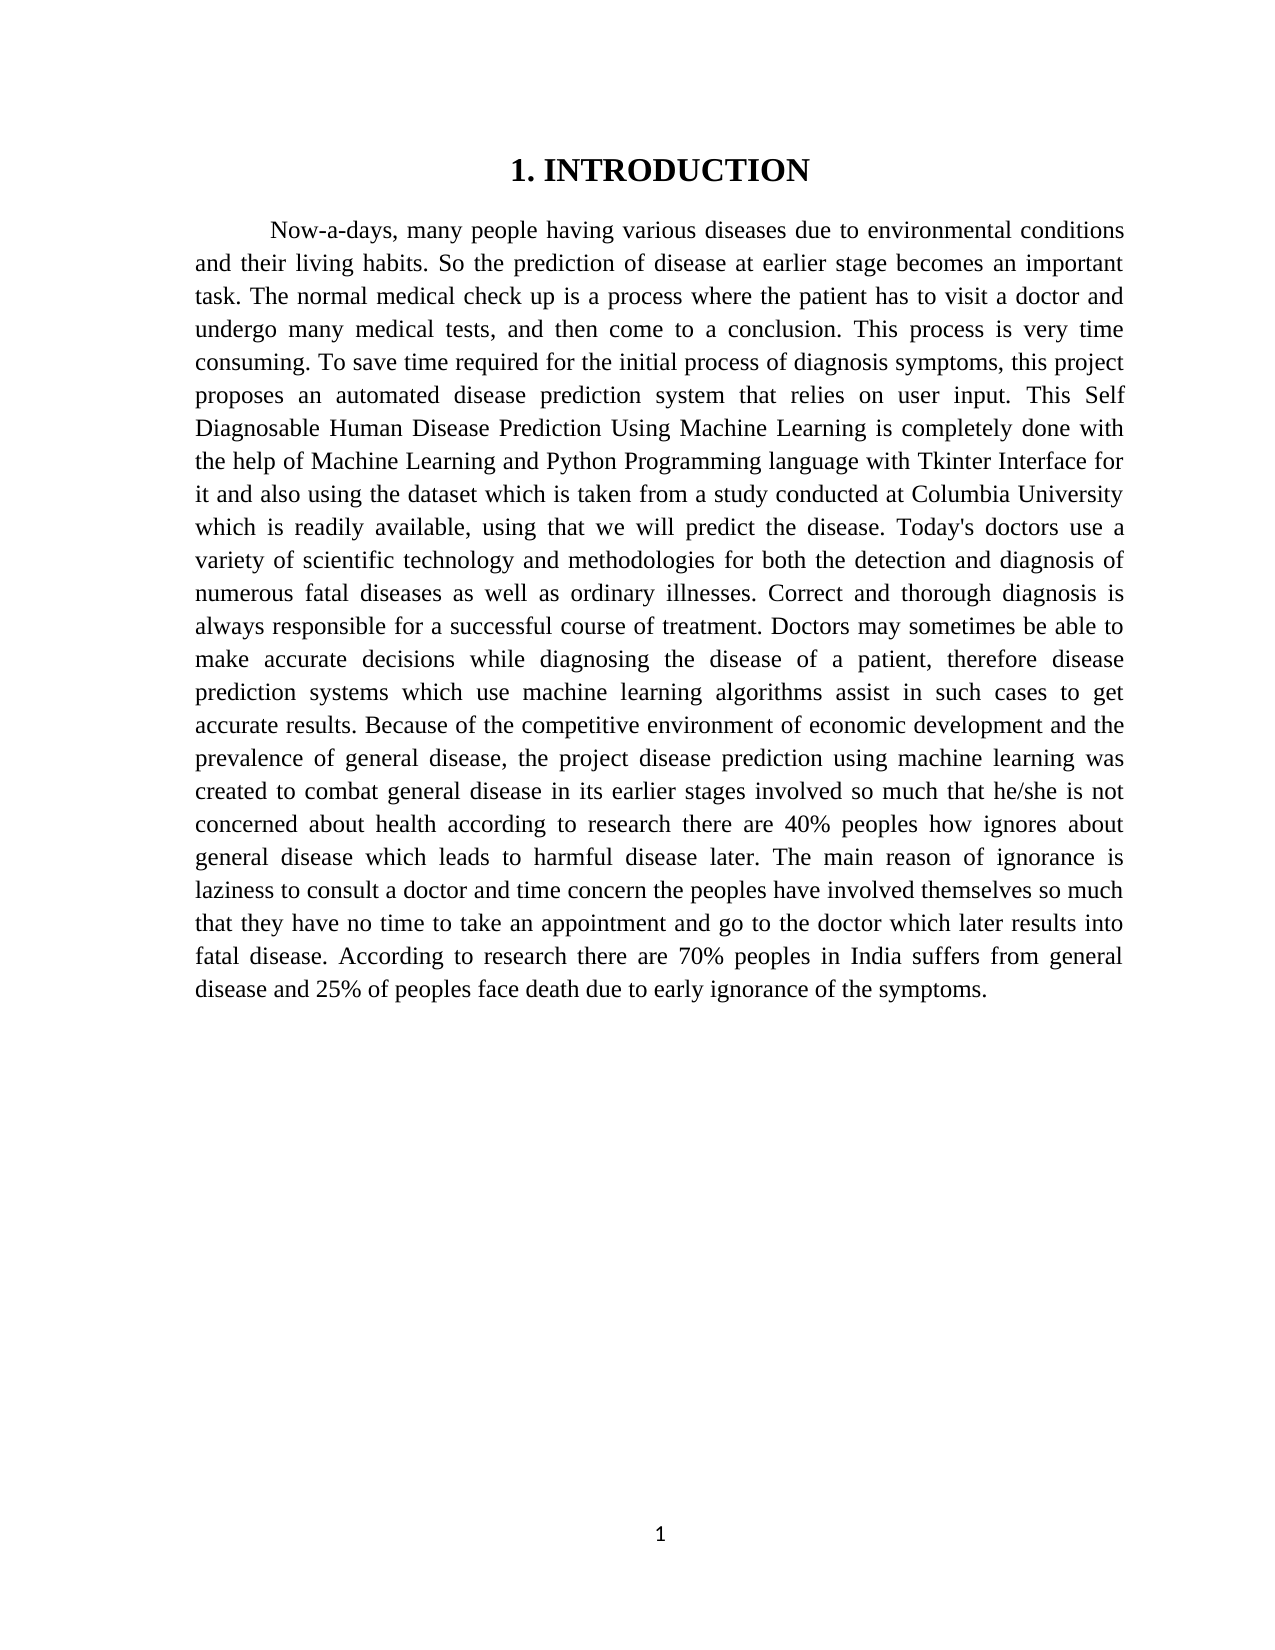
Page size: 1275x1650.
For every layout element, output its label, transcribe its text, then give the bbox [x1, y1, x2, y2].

text Now-a-days, many people having various diseases due to environmental conditions and their living habits. So the prediction of disease at earlier stage becomes an important task. The normal medical check up is a process where the patient has to visit a doctor and undergo many medical tests, and then come to a conclusion. This process is very time consuming. To save time required for the initial process of diagnosis symptoms, this project proposes an automated disease prediction system that relies on user input. This Self Diagnosable Human Disease Prediction Using Machine Learning is completely done with the help of Machine Learning and Python Programming language with Tkinter Interface for it and also using the dataset which is taken from a study conducted at Columbia University which is readily available, using that we will predict the disease. Today's doctors use a variety of scientific technology and methodologies for both the detection and diagnosis of numerous fatal diseases as well as ordinary illnesses. Correct and thorough diagnosis is always responsible for a successful course of treatment. Doctors may sometimes be able to make accurate decisions while diagnosing the disease of a patient, therefore disease prediction systems which use machine learning algorithms assist in such cases to get accurate results. Because of the competitive environment of economic development and the prevalence of general disease, the project disease prediction using machine learning was created to combat general disease in its earlier stages involved so much that he/she is not concerned about health according to research there are 40% peoples how ignores about general disease which leads to harmful disease later. The main reason of ignorance is laziness to consult a doctor and time concern the peoples have involved themselves so much that they have no time to take an appointment and go to the doctor which later results into fatal disease. According to research there are 70% peoples in India suffers from general disease and 25% of peoples face death due to early ignorance of the symptoms. [195, 215, 1125, 1003]
text 1. INTRODUCTION [195, 150, 1125, 188]
